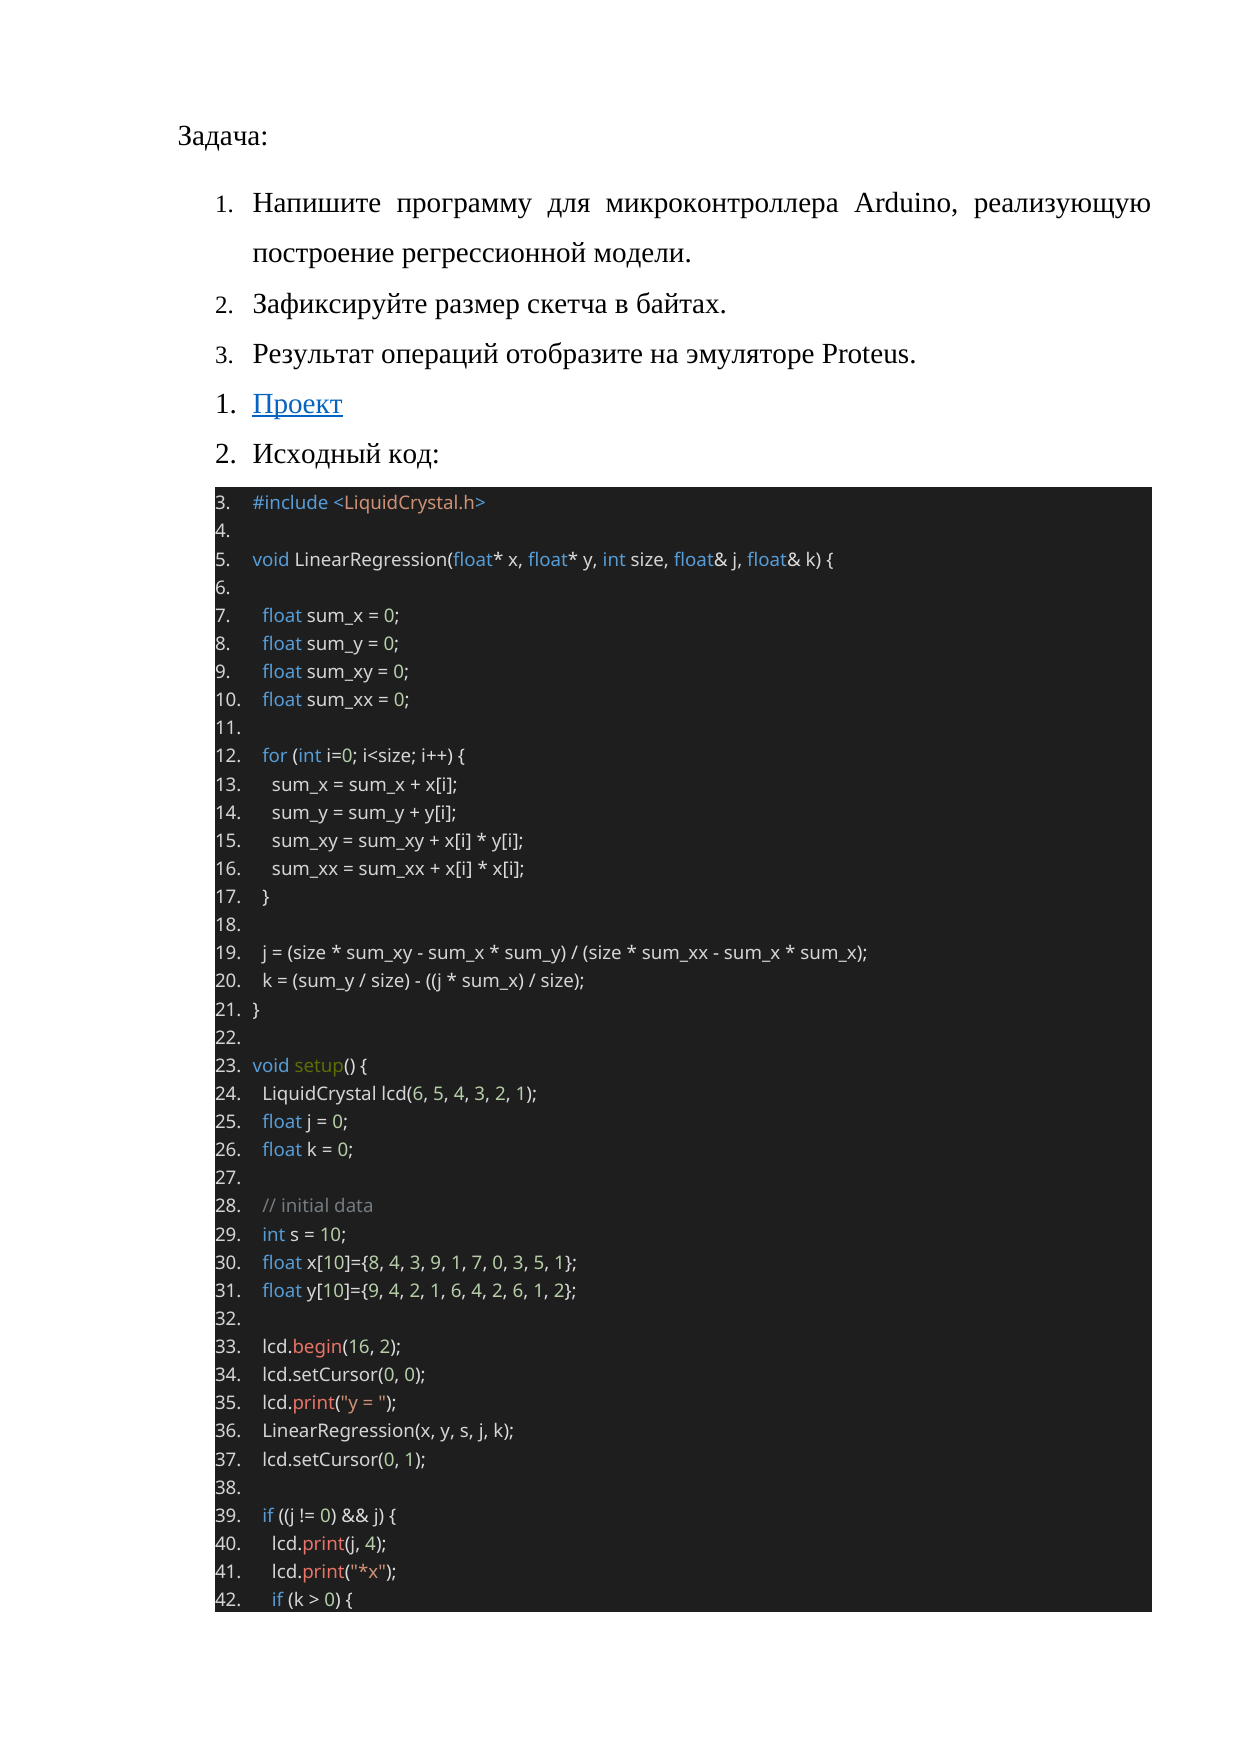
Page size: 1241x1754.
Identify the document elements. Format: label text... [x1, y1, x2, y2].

list // initial data [215, 1190, 1152, 1218]
list } [215, 881, 1152, 909]
list sum_xx = sum_xx + x[i] * x[i]; [215, 853, 1152, 881]
list #include <LiquidCrystal.h> [215, 487, 1152, 515]
list float k = 0; [215, 1134, 1152, 1162]
list lcd.setCursor(0, 0); [215, 1359, 1152, 1387]
text Задача: [177, 118, 1152, 152]
list void LinearRegression(float* x, float* y, int size, float& j, float& k) { [215, 543, 1152, 571]
list lcd.print("*x"); [215, 1556, 1152, 1584]
list float j = 0; [215, 1106, 1152, 1134]
list float sum_xy = 0; [215, 656, 1152, 684]
list Результат операций отобразите на эмуляторе Proteus. [215, 336, 1152, 369]
list lcd.print("y = "); [215, 1387, 1152, 1415]
list for (int i=0; i<size; i++) { [215, 740, 1152, 768]
list lcd.begin(16, 2); [215, 1331, 1152, 1359]
list Проект [215, 386, 1152, 420]
list k = (sum_y / size) - ((j * sum_x) / size); [215, 965, 1152, 993]
list float sum_x = 0; [215, 599, 1152, 628]
list if ((j != 0) && j) { [215, 1499, 1152, 1528]
list float sum_y = 0; [215, 628, 1152, 656]
list lcd.print(j, 4); [215, 1528, 1152, 1556]
list Напишите программу для микроконтроллера Arduino, реализующую построение регрессионной модели. [215, 185, 1152, 269]
list j = (size * sum_xy - sum_x * sum_y) / (size * sum_xx - sum_x * sum_x); [215, 937, 1152, 965]
list Исходный код: [215, 437, 1152, 470]
list float sum_xx = 0; [215, 684, 1152, 712]
list int s = 10; [215, 1218, 1152, 1246]
list sum_xy = sum_xy + x[i] * y[i]; [215, 824, 1152, 853]
list sum_y = sum_y + y[i]; [215, 796, 1152, 824]
list Зафиксируйте размер скетча в байтах. [215, 286, 1152, 319]
list float x[10]={8, 4, 3, 9, 1, 7, 0, 3, 5, 1}; [215, 1246, 1152, 1274]
list LiquidCrystal lcd(6, 5, 4, 3, 2, 1); [215, 1078, 1152, 1106]
list LinearRegression(x, y, s, j, k); [215, 1415, 1152, 1443]
list float y[10]={9, 4, 2, 1, 6, 4, 2, 6, 1, 2}; [215, 1274, 1152, 1303]
list void setup() { [215, 1049, 1152, 1078]
list if (k > 0) { [215, 1584, 1152, 1612]
list lcd.setCursor(0, 1); [215, 1443, 1152, 1471]
list } [215, 993, 1152, 1021]
list sum_x = sum_x + x[i]; [215, 768, 1152, 796]
